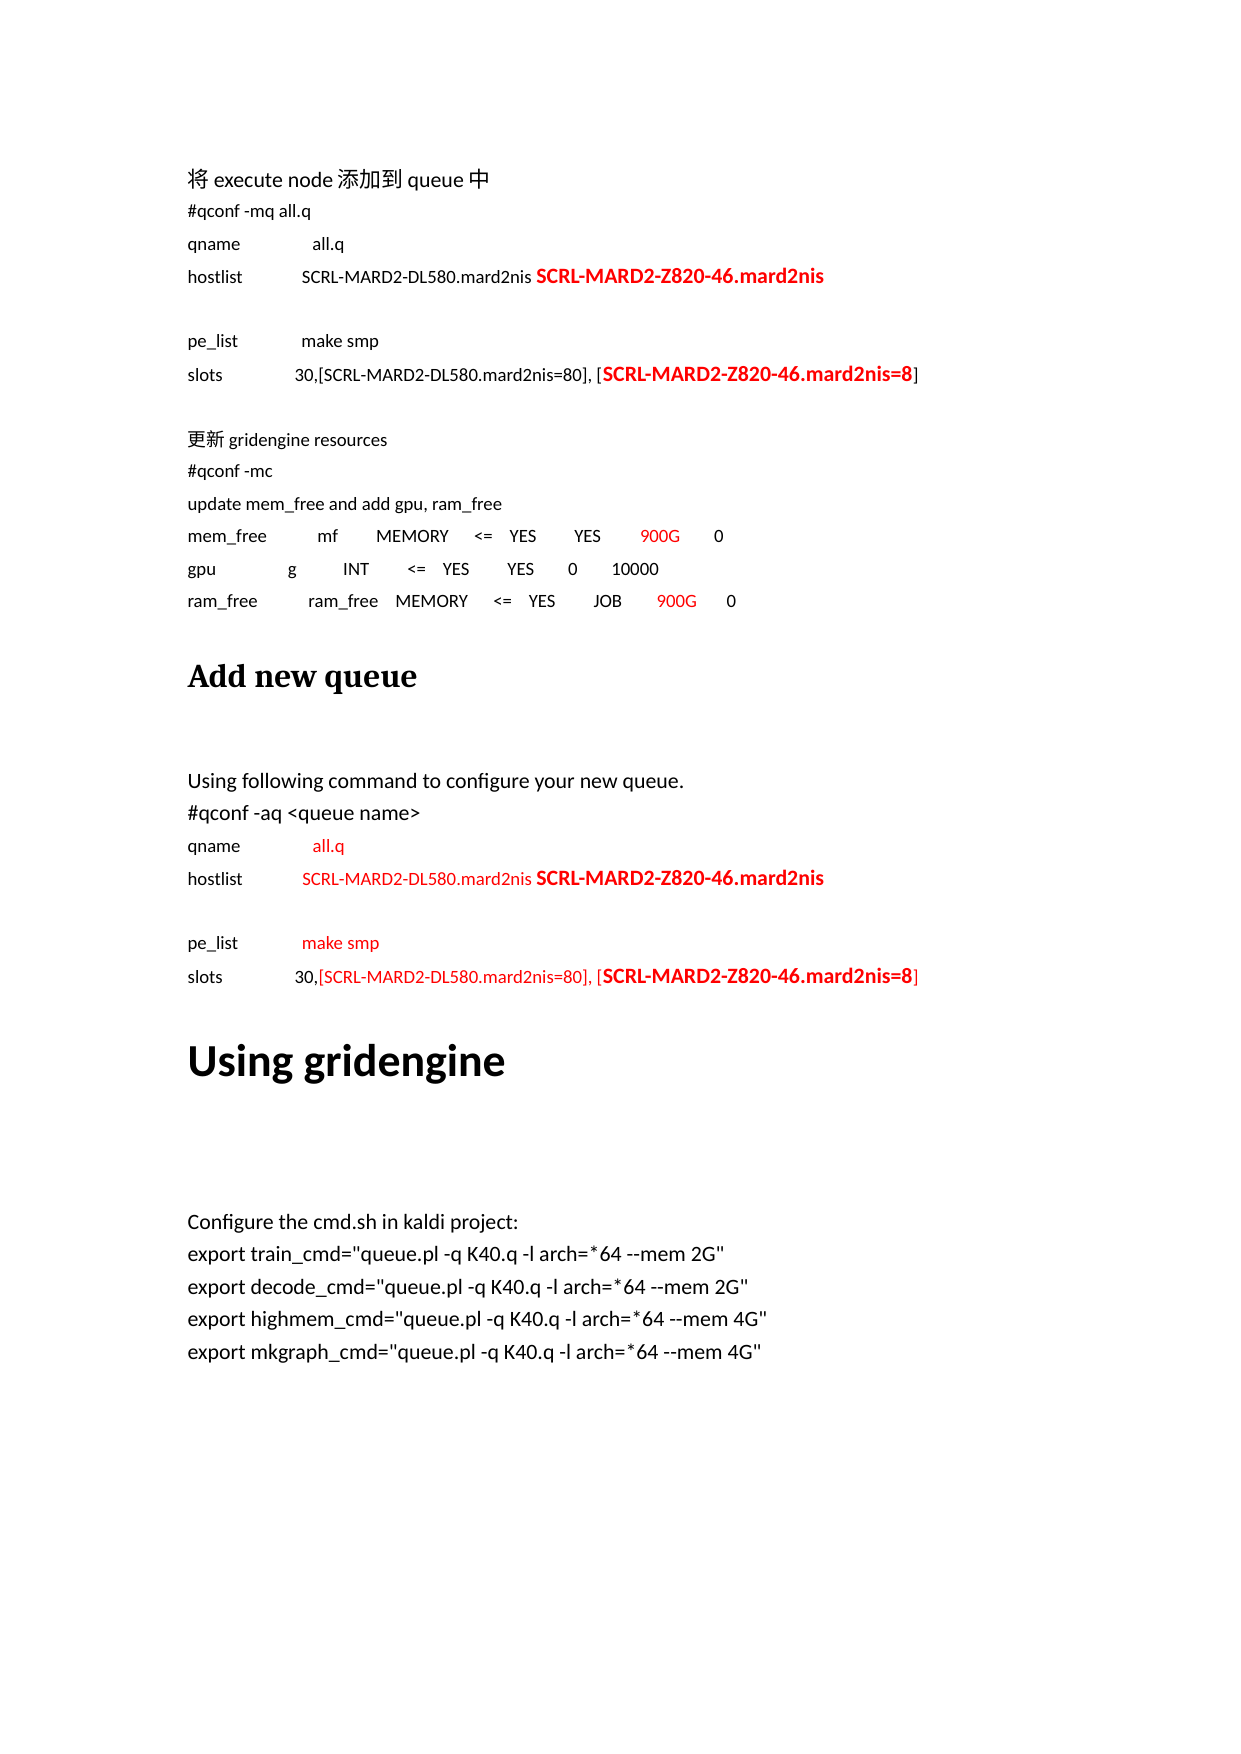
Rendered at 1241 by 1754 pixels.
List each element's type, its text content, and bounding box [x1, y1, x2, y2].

text 更新gridengine resources [187, 422, 1053, 454]
text update mem_free and add gpu, ram_free [187, 487, 1053, 519]
text mem_free mf MEMORY <= YES YES 900G 0 [187, 519, 1053, 552]
subtitle Add new queue [187, 644, 1053, 709]
text qname all.q [187, 829, 1053, 862]
text pe_list make smp [187, 927, 1053, 959]
text 将execute node添加到queue中 [187, 162, 1053, 194]
text slots 30,[SCRL-MARD2-DL580.mard2nis=80], [SCRL-MARD2-Z820-46.mard2nis=8] [187, 959, 1053, 992]
text export mkgraph_cmd="queue.pl -q K40.q -l arch=*64 --mem 4G" [187, 1335, 1053, 1368]
text Using following command to configure your new queue. [187, 764, 1053, 797]
text Configure the cmd.sh in kaldi project: [187, 1205, 1053, 1238]
text export highmem_cmd="queue.pl -q K40.q -l arch=*64 --mem 4G" [187, 1303, 1053, 1335]
text ram_free ram_free MEMORY <= YES JOB 900G 0 [187, 584, 1053, 617]
text slots 30,[SCRL-MARD2-DL580.mard2nis=80], [SCRL-MARD2-Z820-46.mard2nis=8] [187, 357, 1053, 389]
text #qconf -mc [187, 454, 1053, 487]
subtitle Using gridengine [187, 1027, 1053, 1092]
text export train_cmd="queue.pl -q K40.q -l arch=*64 --mem 2G" [187, 1238, 1053, 1270]
text #qconf -aq <queue name> [187, 797, 1053, 829]
text export decode_cmd="queue.pl -q K40.q -l arch=*64 --mem 2G" [187, 1270, 1053, 1303]
text gpu g INT <= YES YES 0 10000 [187, 552, 1053, 584]
text #qconf -mq all.q [187, 194, 1053, 227]
text pe_list make smp [187, 324, 1053, 357]
text hostlist SCRL-MARD2-DL580.mard2nis SCRL-MARD2-Z820-46.mard2nis [187, 259, 1053, 292]
text hostlist SCRL-MARD2-DL580.mard2nis SCRL-MARD2-Z820-46.mard2nis [187, 862, 1053, 894]
text qname all.q [187, 227, 1053, 259]
